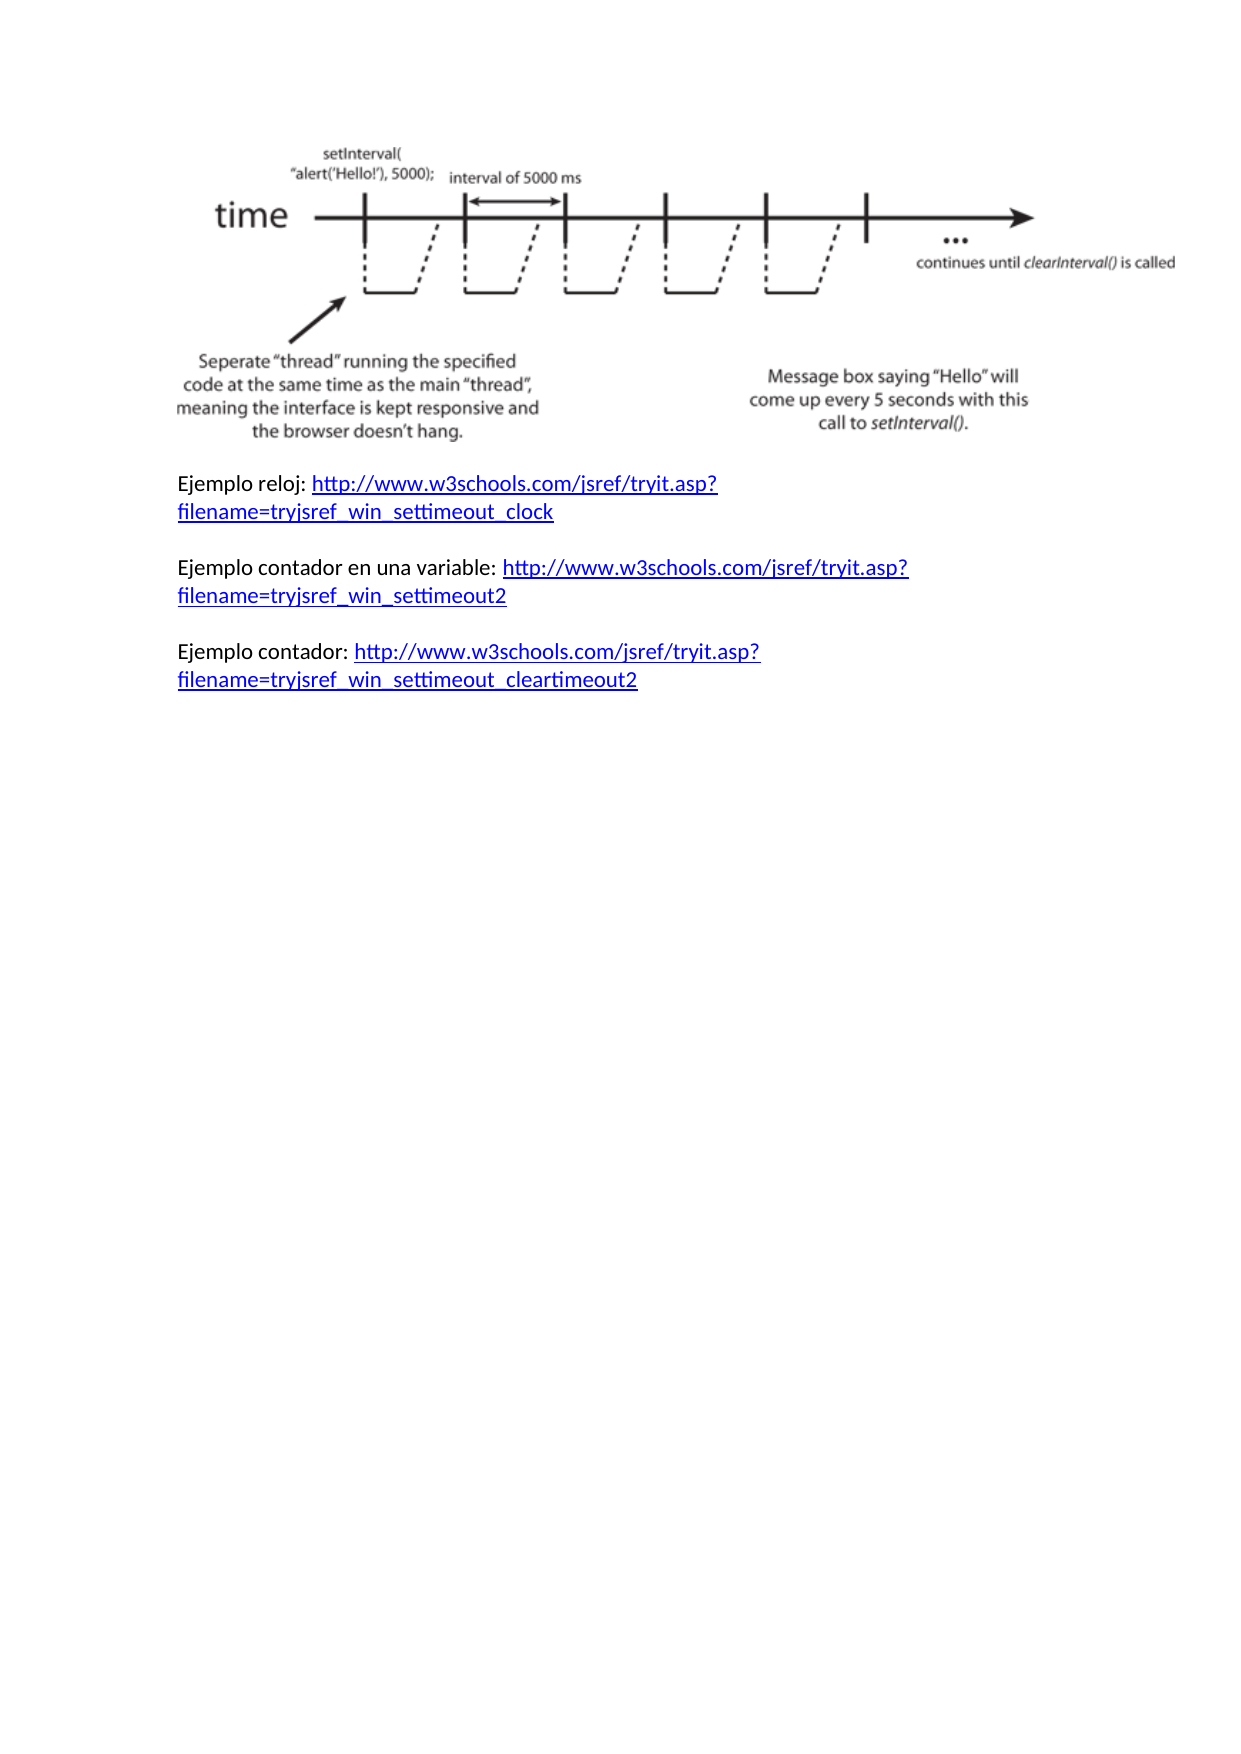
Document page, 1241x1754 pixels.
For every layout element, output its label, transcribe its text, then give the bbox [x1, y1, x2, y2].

text Ejemplo contador: http://www.w3schools.com/jsref/tryit.asp?filename=tryjsref_win_settimeout_cleartimeout2 [177, 637, 1063, 693]
text Ejemplo reloj: http://www.w3schools.com/jsref/tryit.asp?filename=tryjsref_win_settimeout_clock [177, 469, 1063, 525]
text Ejemplo contador en una variable: http://www.w3schools.com/jsref/tryit.asp?filename=tryjsref_win_settimeout2 [177, 553, 1063, 609]
picture [177, 147, 1175, 442]
